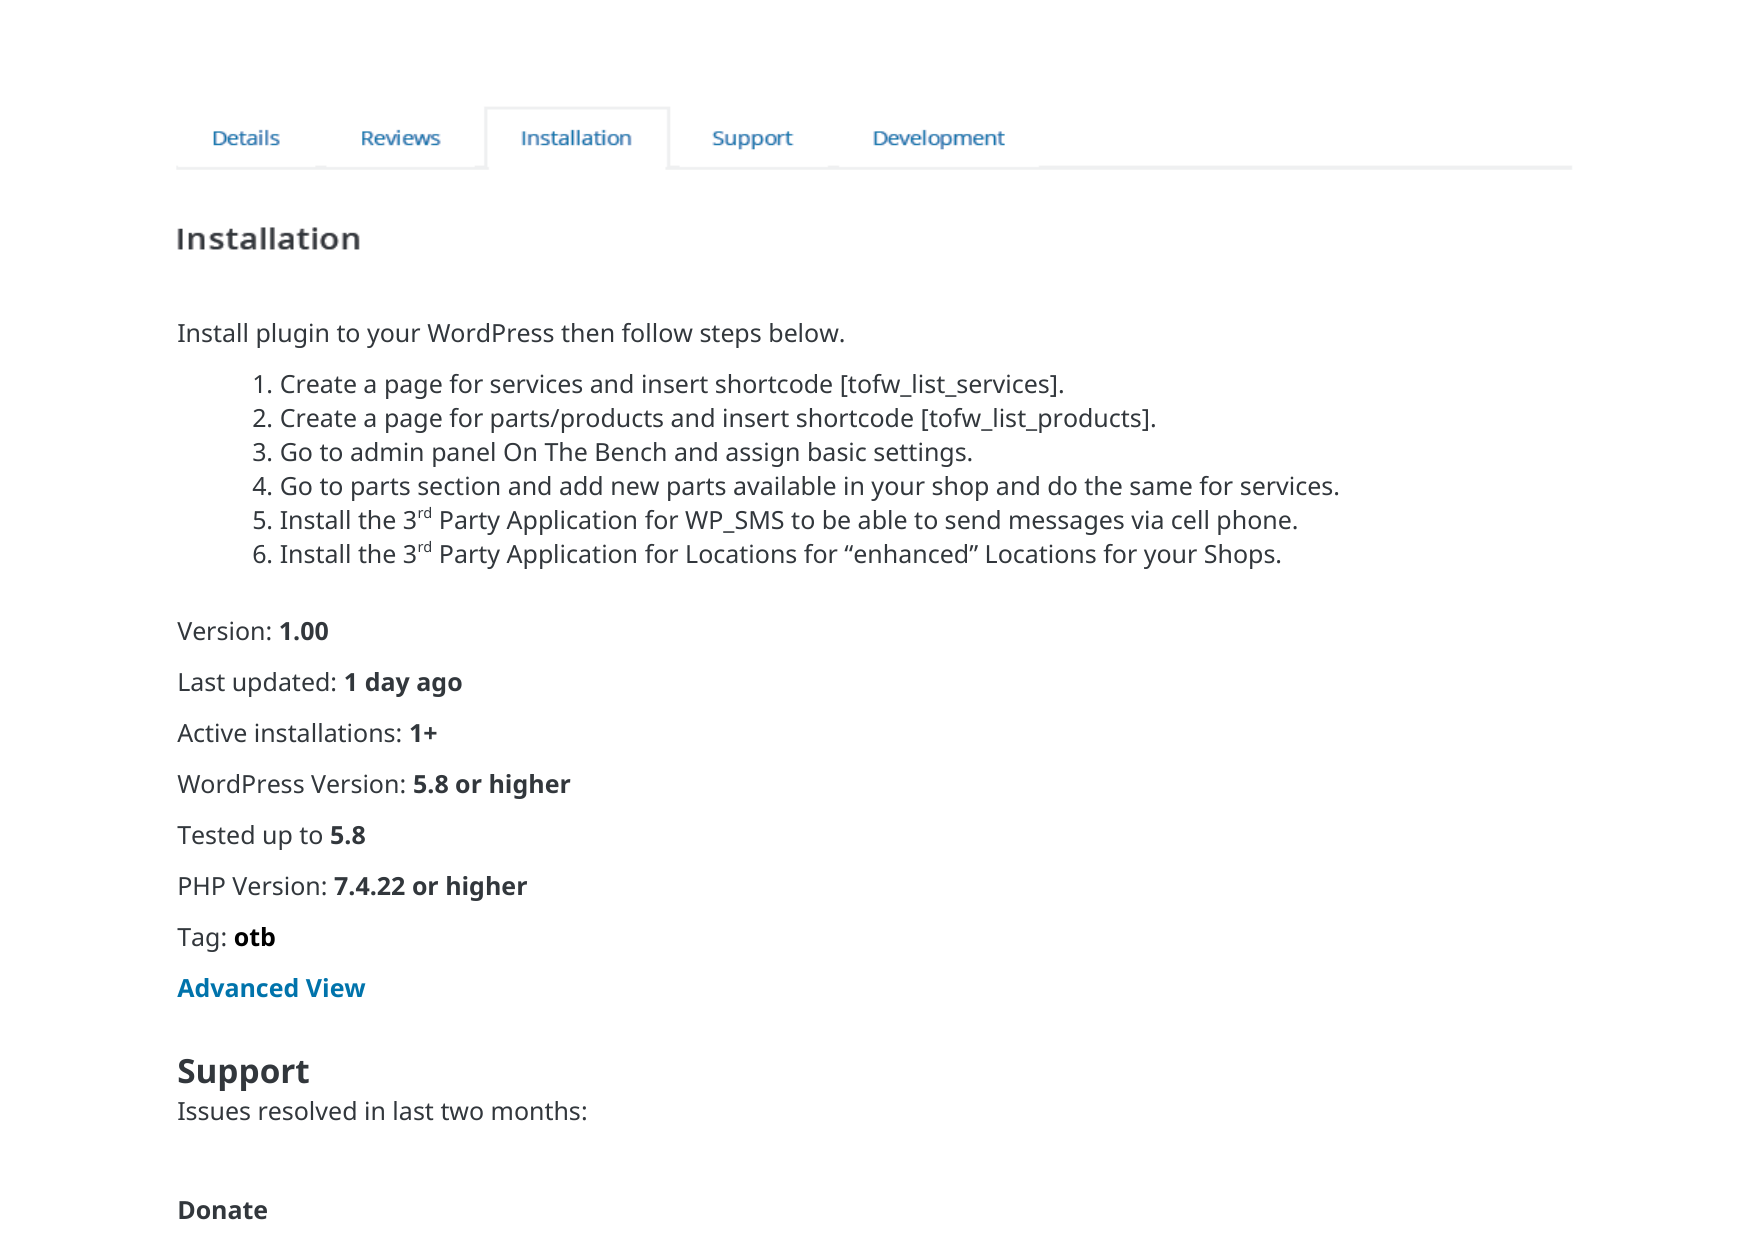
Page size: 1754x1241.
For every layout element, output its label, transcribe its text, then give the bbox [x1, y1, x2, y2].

text 3. Go to admin panel On The Bench and assign basic settings. [252, 435, 1729, 469]
text 4. Go to parts section and add new parts available in your shop and do the same for services. [252, 469, 1729, 503]
text Support [177, 1048, 1729, 1093]
text Active installations: 1+ [177, 716, 1729, 750]
text 2. Create a page for parts/products and insert shortcode [tofw_list_products]. [252, 401, 1729, 435]
picture [175, 100, 1577, 299]
text Issues resolved in last two months: [177, 1093, 1729, 1127]
text Version: 1.00 [177, 614, 1729, 648]
text Tag: otb [177, 920, 1729, 954]
text Donate [177, 1192, 1729, 1227]
text Last updated: 1 day ago [177, 665, 1729, 699]
text Advanced View [177, 971, 1729, 1005]
text 5. Install the 3rd Party Application for WP_SMS to be able to send messages via cell phone. [252, 503, 1729, 537]
text Tested up to 5.8 [177, 818, 1729, 852]
text WordPress Version: 5.8 or higher [177, 767, 1729, 801]
text 6. Install the 3rd Party Application for Locations for “enhanced” Locations for your Shops. [252, 537, 1729, 571]
text PHP Version: 7.4.22 or higher [177, 869, 1729, 903]
text 1. Create a page for services and insert shortcode [tofw_list_services]. [252, 367, 1729, 401]
